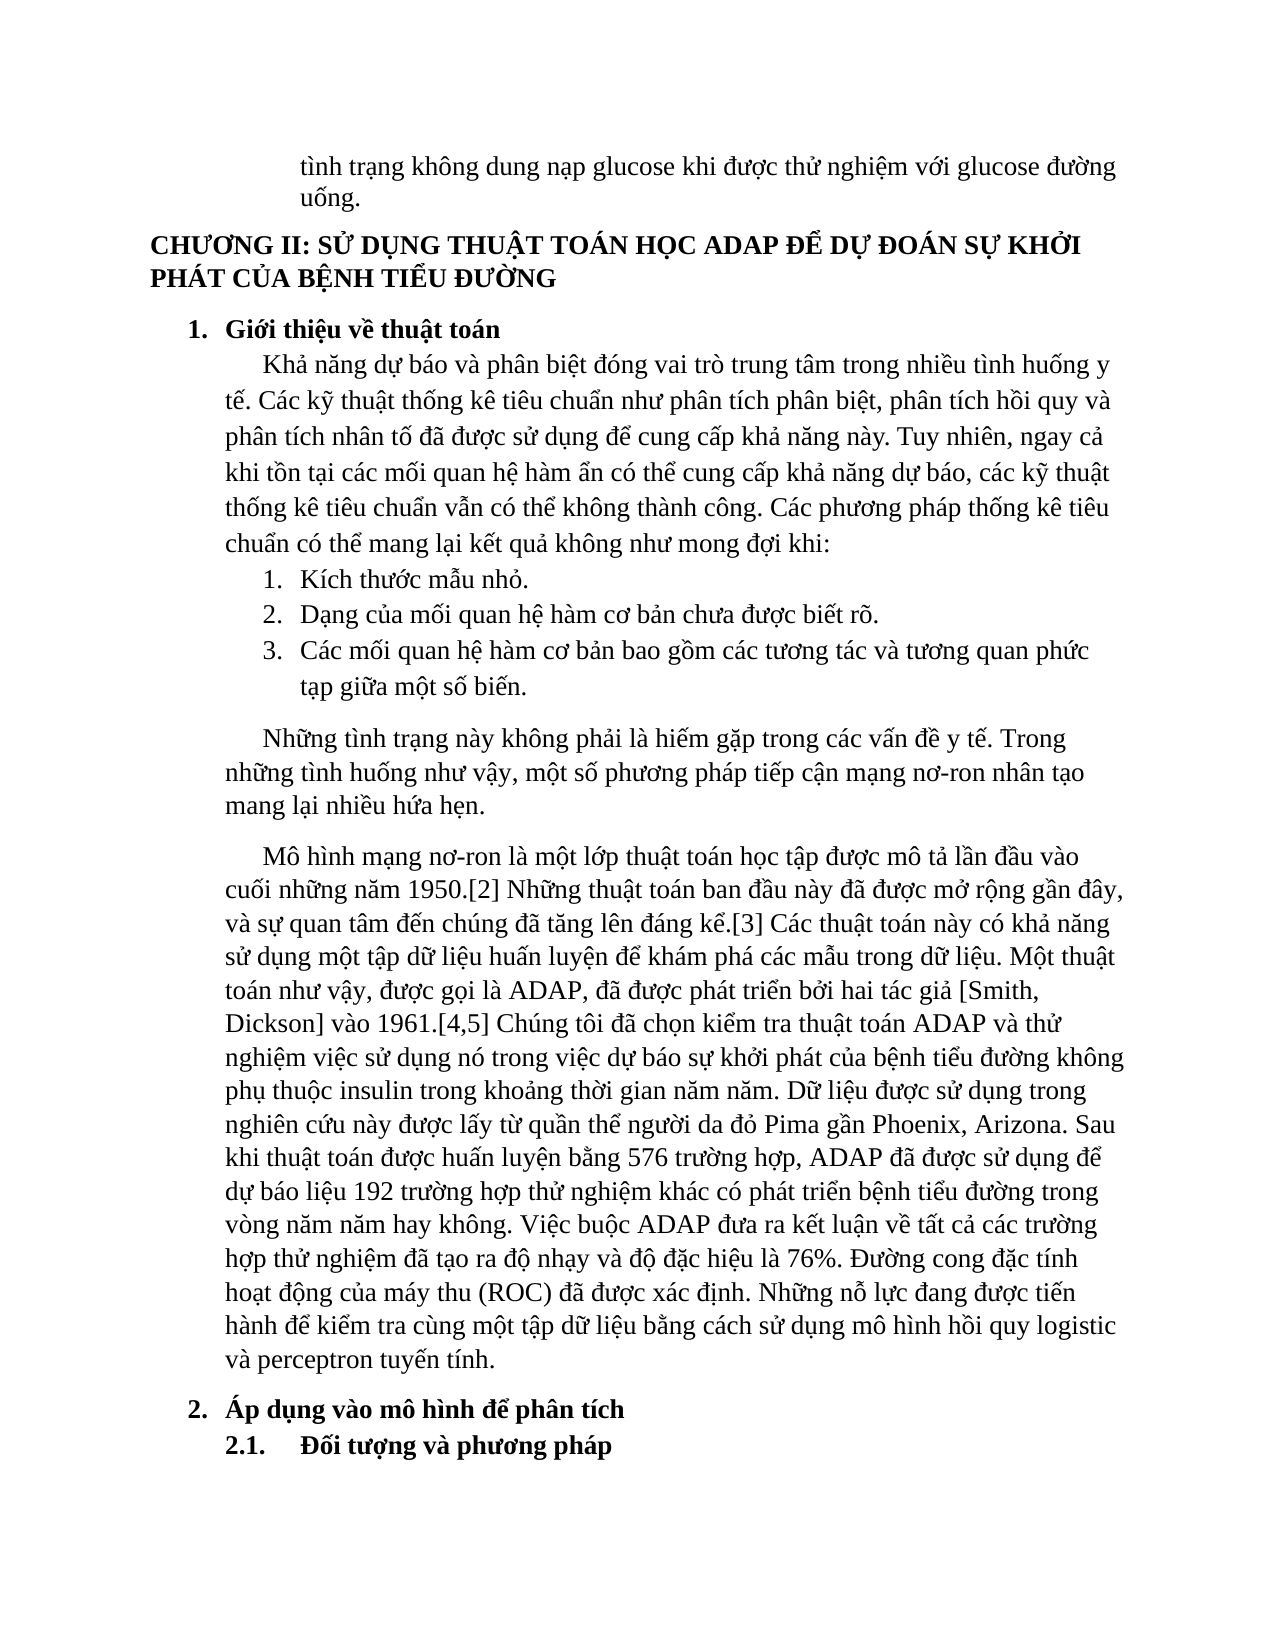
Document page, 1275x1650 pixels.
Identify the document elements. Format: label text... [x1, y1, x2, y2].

text Những tình trạng này không phải là hiếm gặp trong các vấn đề y tế. Trong những tình huống như vậy, một số phương pháp tiếp cận mạng nơ-ron nhân tạo mang lại nhiều hứa hẹn. [225, 722, 1125, 821]
list Áp dụng vào mô hình để phân tích [187, 1393, 1125, 1424]
list Dạng của mối quan hệ hàm cơ bản chưa được biết rõ. [262, 598, 1125, 630]
text Mô hình mạng nơ-ron là một lớp thuật toán học tập được mô tả lần đầu vào cuối những năm 1950.[2] Những thuật toán ban đầu này đã được mở rộng gần đây, và sự quan tâm đến chúng đã tăng lên đáng kể.[3] Các thuật toán này có khả năng sử dụng một tập dữ liệu huấn luyện để khám phá các mẫu trong dữ liệu. Một thuật toán như vậy, được gọi là ADAP, đã được phát triển bởi hai tác giả [Smith, Dickson] vào 1961.[4,5] Chúng tôi đã chọn kiểm tra thuật toán ADAP và thử nghiệm việc sử dụng nó trong việc dự báo sự khởi phát của bệnh tiểu đường không phụ thuộc insulin trong khoảng thời gian năm năm. Dữ liệu được sử dụng trong nghiên cứu này được lấy từ quần thể người da đỏ Pima gần Phoenix, Arizona. Sau khi thuật toán được huấn luyện bằng 576 trường hợp, ADAP đã được sử dụng để dự báo liệu 192 trường hợp thử nghiệm khác có phát triển bệnh tiểu đường trong vòng năm năm hay không. Việc buộc ADAP đưa ra kết luận về tất cả các trường hợp thử nghiệm đã tạo ra độ nhạy và độ đặc hiệu là 76%. Đường cong đặc tính hoạt động của máy thu (ROC) đã được xác định. Những nỗ lực đang được tiến hành để kiểm tra cùng một tập dữ liệu bằng cách sử dụng mô hình hồi quy logistic và perceptron tuyến tính. [225, 840, 1125, 1374]
list Đối tượng và phương pháp [225, 1429, 1125, 1460]
text CHƯƠNG II: SỬ DỤNG THUẬT TOÁN HỌC ADAP ĐỂ DỰ ĐOÁN SỰ KHỞI PHÁT CỦA BỆNH TIỂU ĐƯỜNG [150, 229, 1125, 294]
list Giới thiệu về thuật toán [187, 313, 1125, 344]
list Kích thước mẫu nhỏ. [262, 563, 1125, 594]
list Các mối quan hệ hàm cơ bản bao gồm các tương tác và tương quan phức tạp giữa một số biến. [262, 634, 1125, 701]
list Khả năng dự báo và phân biệt đóng vai trò trung tâm trong nhiều tình huống y tế. Các kỹ thuật thống kê tiêu chuẩn như phân tích phân biệt, phân tích hồi quy và phân tích nhân tố đã được sử dụng để cung cấp khả năng này. Tuy nhiên, ngay cả khi tồn tại các mối quan hệ hàm ẩn có thể cung cấp khả năng dự báo, các kỹ thuật thống kê tiêu chuẩn vẫn có thể không thành công. Các phương pháp thống kê tiêu chuẩn có thể mang lại kết quả không như mong đợi khi: [225, 348, 1125, 558]
